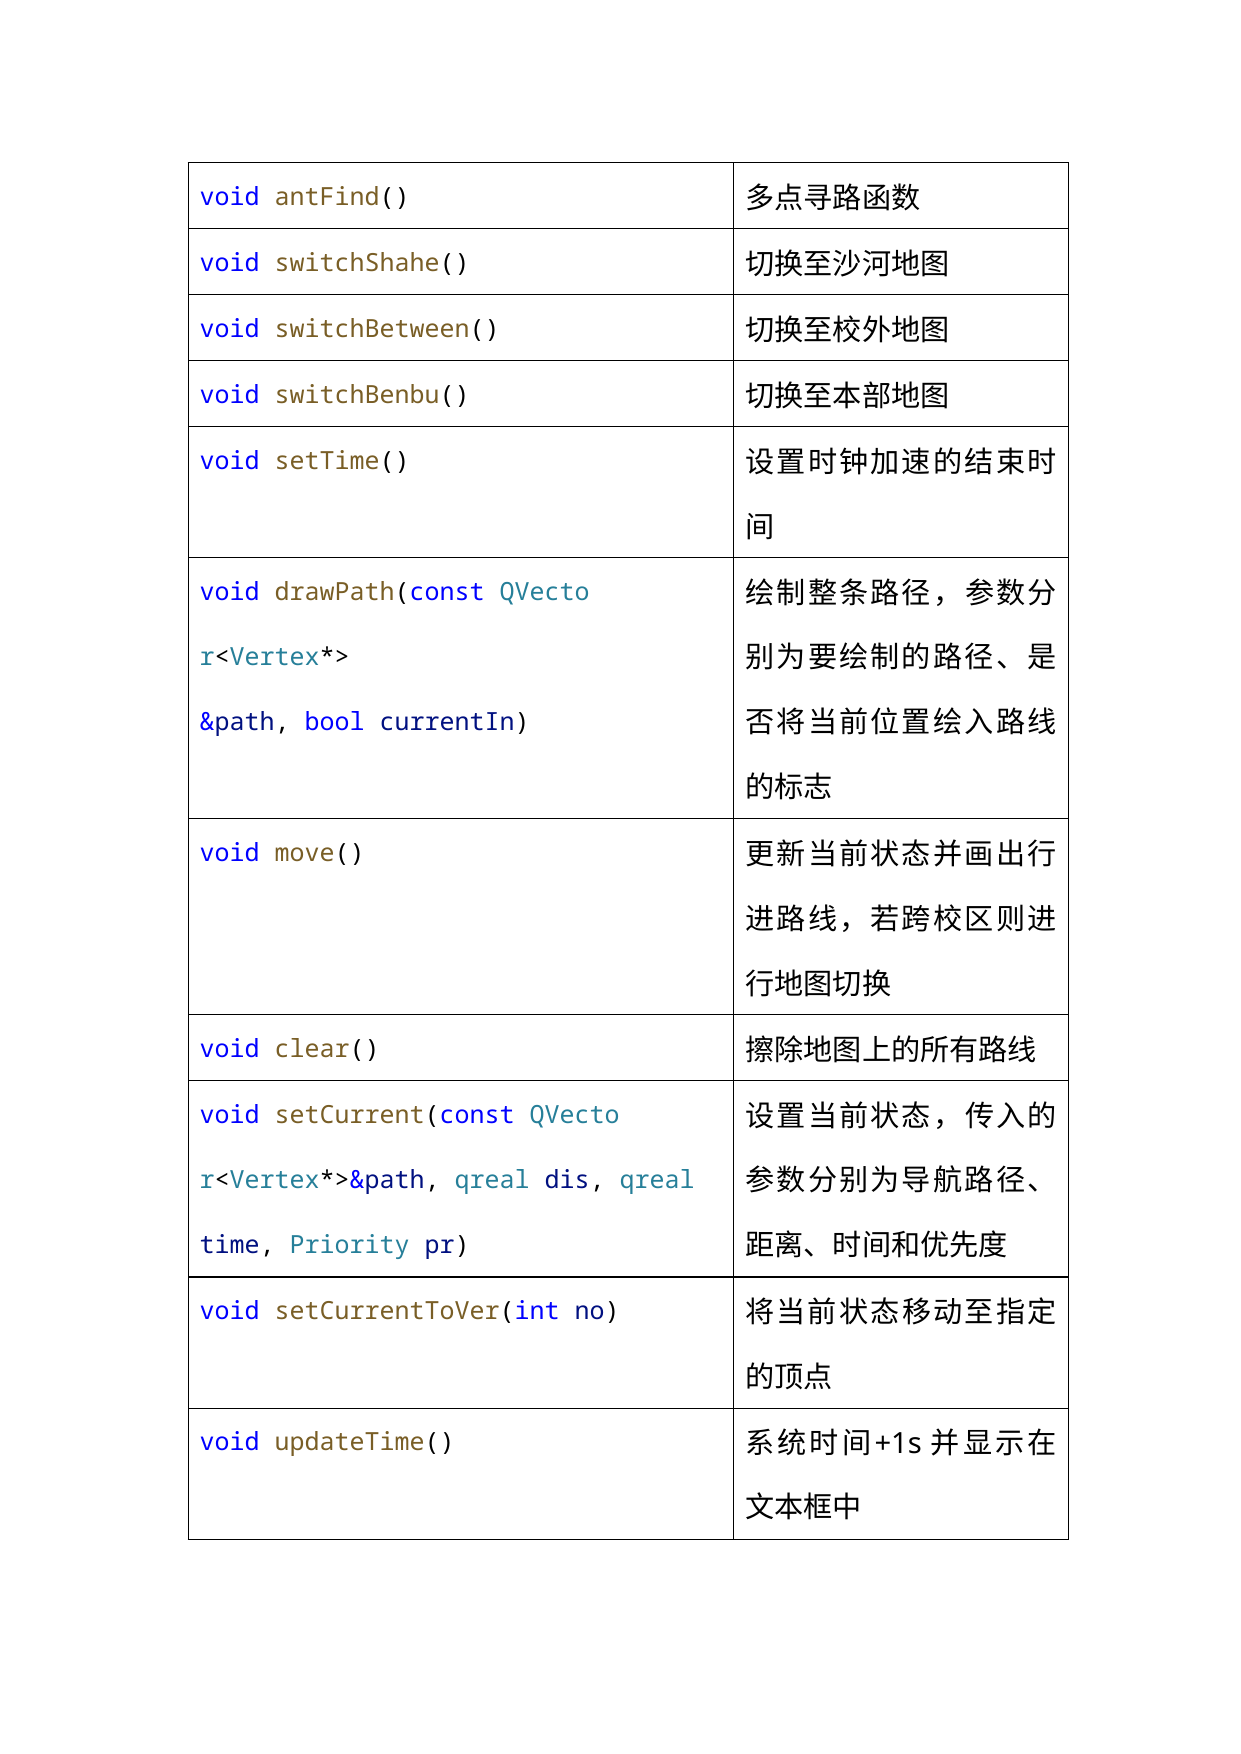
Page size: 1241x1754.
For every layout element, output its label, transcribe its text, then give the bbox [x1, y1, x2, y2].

table_cell 将当前状态移动至指定的顶点 [734, 1278, 1068, 1407]
table_cell 绘制整条路径，参数分别为要绘制的路径、是否将当前位置绘入路线的标志 [734, 558, 1068, 818]
table_cell 切换至本部地图 [734, 361, 1068, 426]
table_cell void setCurrentToVer(int no) [189, 1278, 733, 1407]
table_cell 切换至沙河地图 [734, 229, 1068, 294]
table_cell 擦除地图上的所有路线 [734, 1015, 1068, 1080]
table_cell 设置当前状态，传入的参数分别为导航路径、距离、时间和优先度 [734, 1081, 1068, 1276]
table_cell void setTime() [189, 427, 733, 557]
table_cell 系统时间+1s并显示在文本框中 [734, 1409, 1068, 1538]
table_cell 切换至校外地图 [734, 295, 1068, 360]
table_cell 更新当前状态并画出行进路线，若跨校区则进行地图切换 [734, 819, 1068, 1014]
table_cell void drawPath(const QVector<Vertex*> &path, bool currentIn) [189, 558, 733, 818]
table_cell 多点寻路函数 [734, 163, 1068, 228]
table_cell void move() [189, 819, 733, 1014]
table_cell 设置时钟加速的结束时间 [734, 427, 1068, 557]
table_cell void updateTime() [189, 1409, 733, 1538]
